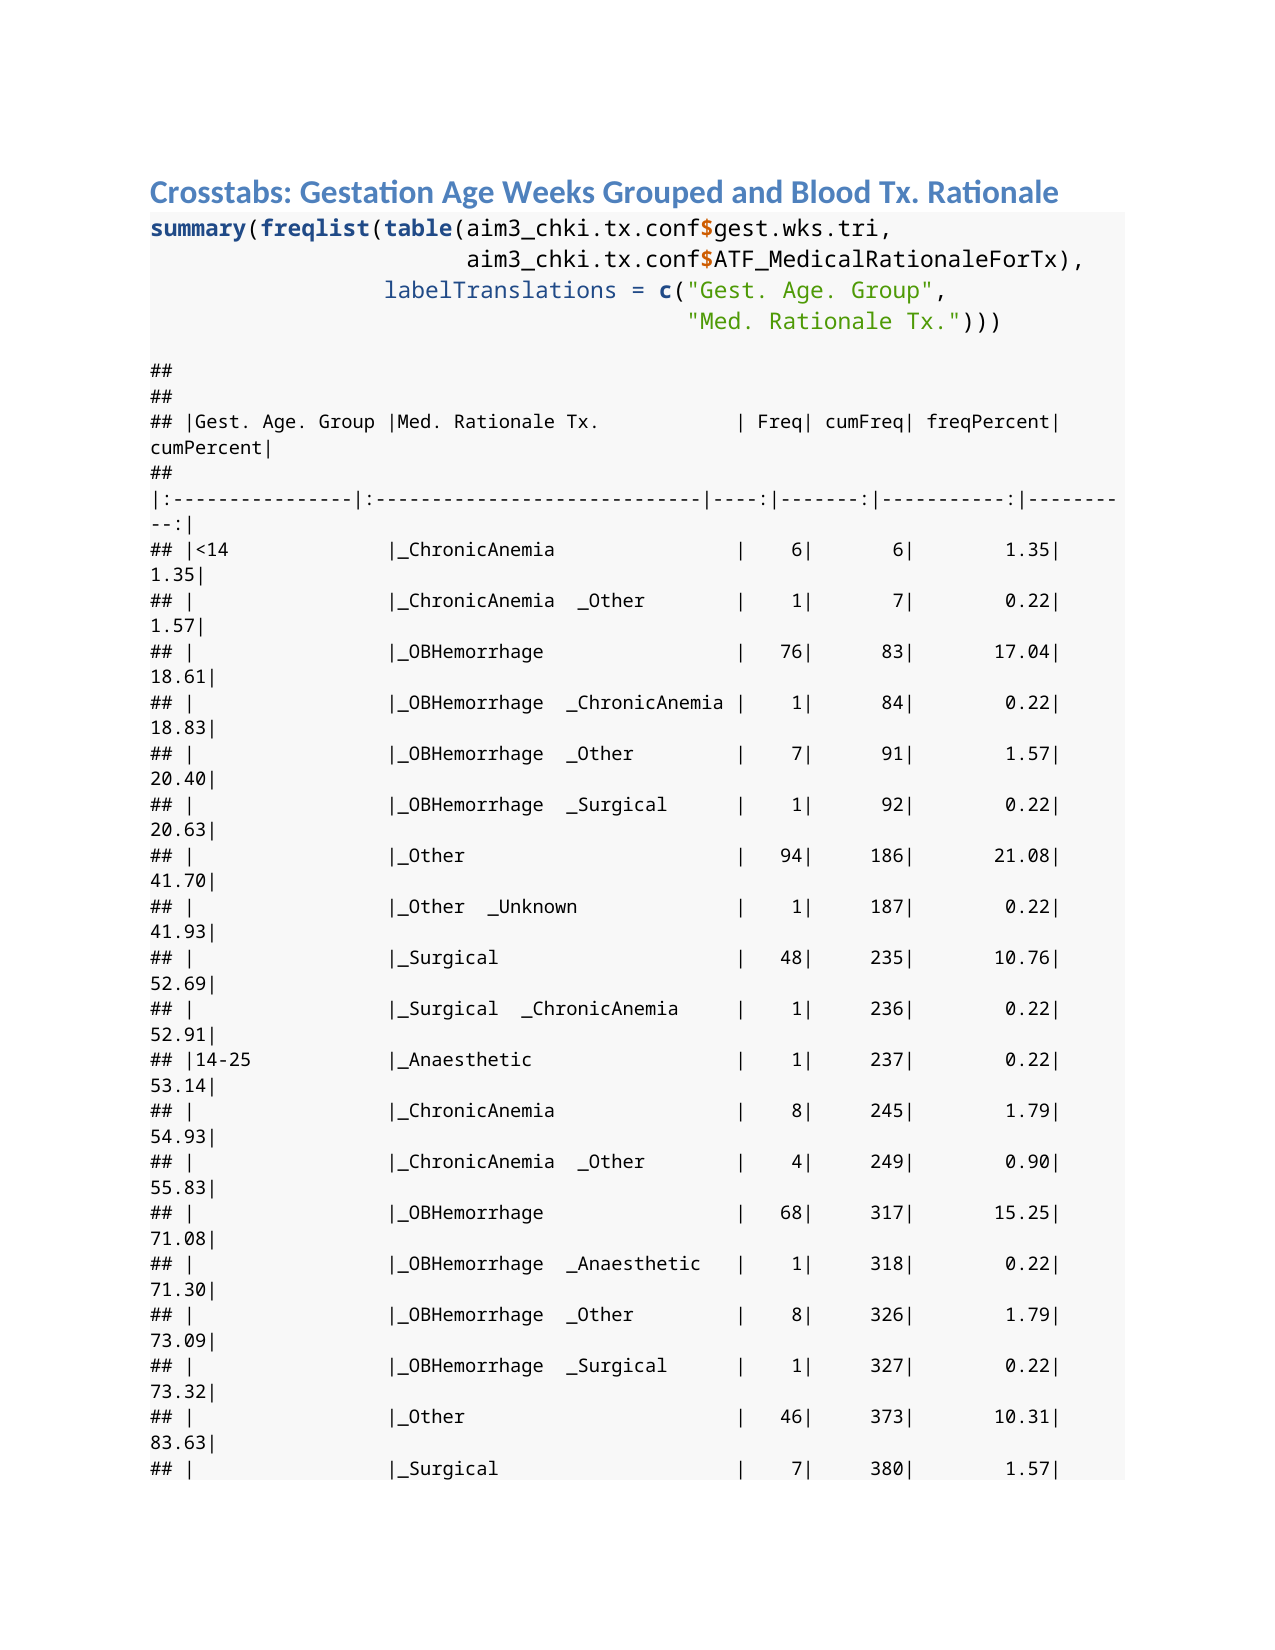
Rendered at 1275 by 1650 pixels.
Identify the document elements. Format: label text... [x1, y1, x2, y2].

text summary(freqlist(table(aim3_chki.tx.conf$gest.wks.tri, aim3_chki.tx.conf$ATF_MedicalRationaleForTx), labelTranslations = c("Gest. Age. Group", "Med. Rationale Tx."))) [892, 212, 1125, 337]
subtitle Crosstabs: Gestation Age Weeks Grouped and Blood Tx. Rationale [150, 171, 1125, 212]
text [150, 357, 1125, 1480]
